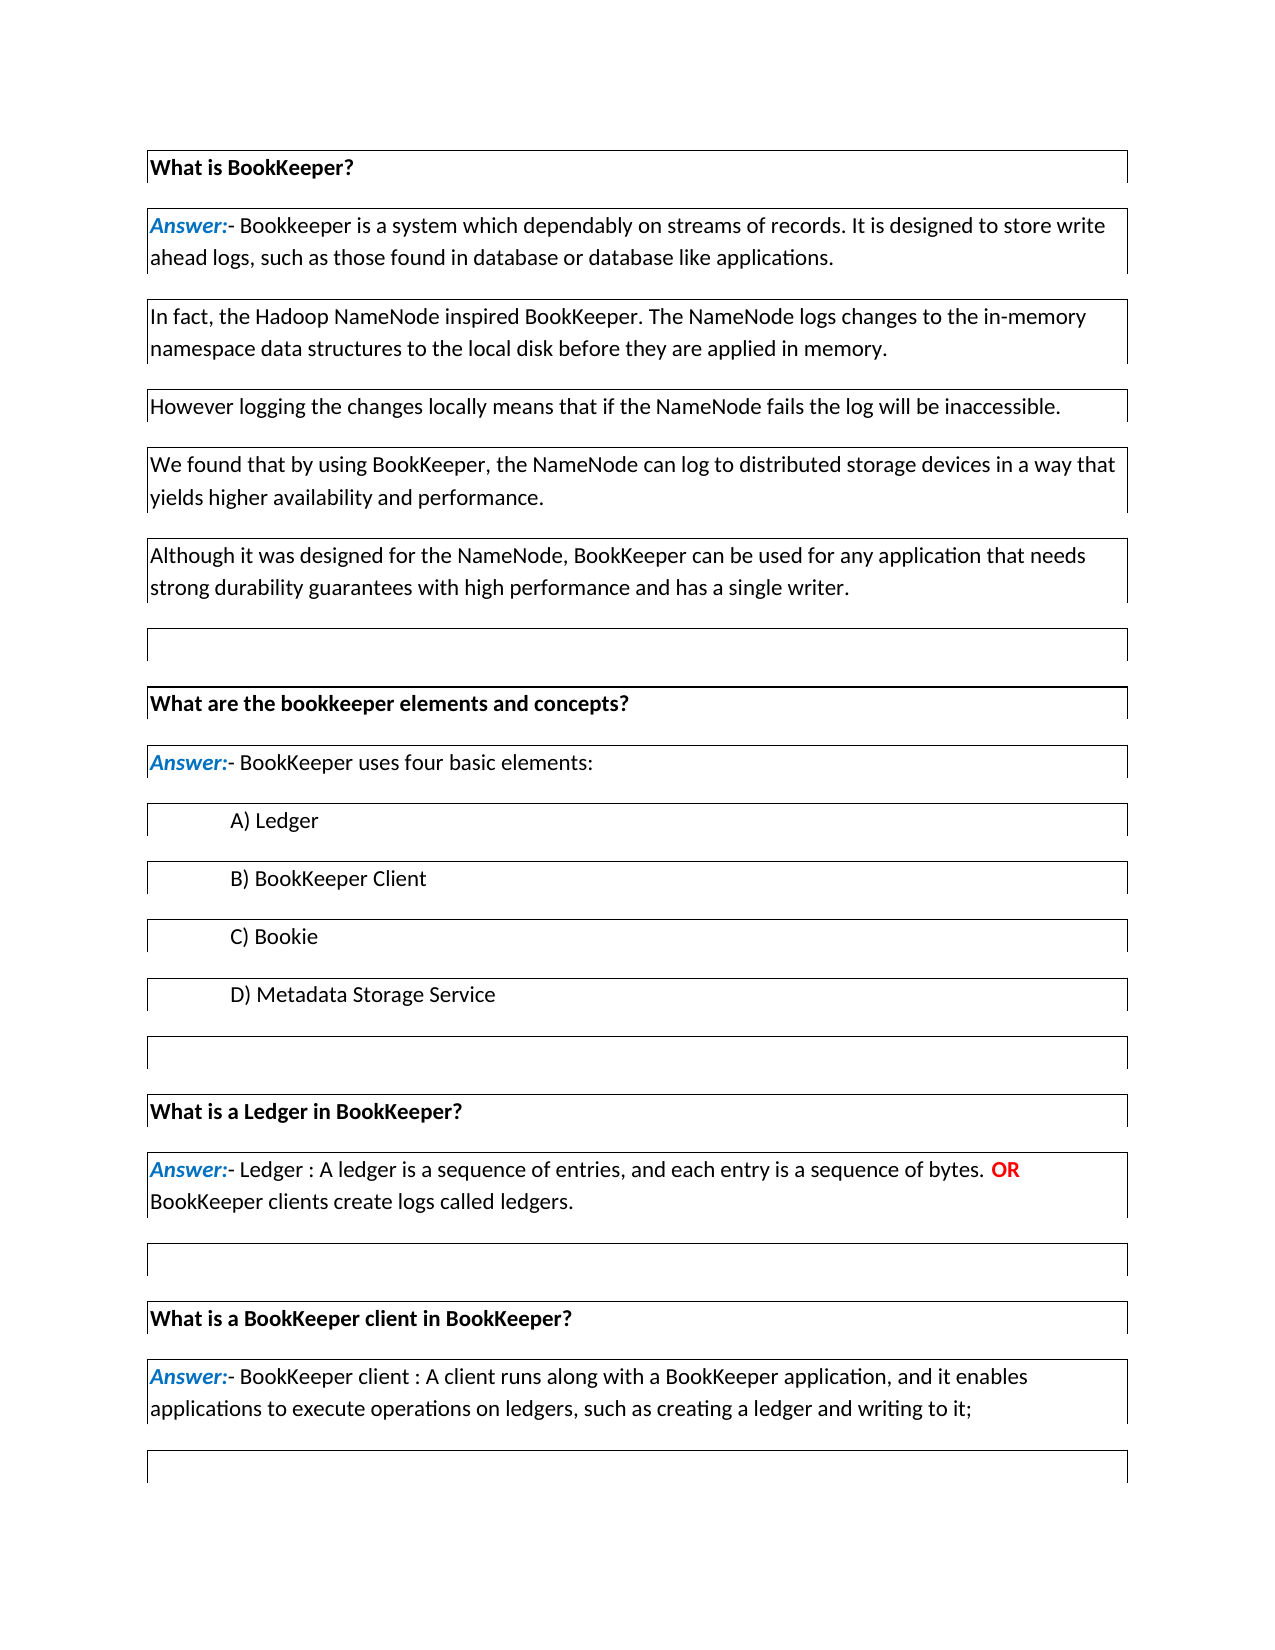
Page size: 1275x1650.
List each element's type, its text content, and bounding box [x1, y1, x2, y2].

text What are the bookkeeper elements and concepts? [148, 688, 1127, 719]
text What is BookKeeper? [148, 151, 1127, 183]
text We found that by using BookKeeper, the NameNode can log to distributed storage devices in a way that yields higher availability and performance. [148, 448, 1127, 513]
text What is a Ledger in BookKeeper? [148, 1095, 1127, 1127]
text Answer:- Bookkeeper is a system which dependably on streams of records. It is designed to store write ahead logs, such as those found in database or database like applications. [148, 209, 1127, 274]
text In fact, the Hadoop NameNode inspired BookKeeper. The NameNode logs changes to the in-memory namespace data structures to the local disk before they are applied in memory. [148, 300, 1127, 364]
text Answer:- Ledger : A ledger is a sequence of entries, and each entry is a sequence of bytes. OR BookKeeper clients create logs called ledgers. [148, 1153, 1127, 1218]
text What is a BookKeeper client in BookKeeper? [148, 1302, 1127, 1334]
text Although it was designed for the NameNode, BookKeeper can be used for any application that needs strong durability guarantees with high performance and has a single writer. [148, 539, 1127, 603]
text B) BookKeeper Client [148, 862, 1127, 894]
text C) Bookie [148, 920, 1127, 952]
text D) Metadata Storage Service [148, 979, 1127, 1011]
text A) Ledger [148, 804, 1127, 836]
text However logging the changes locally means that if the NameNode fails the log will be inaccessible. [148, 390, 1127, 422]
text Answer:- BookKeeper client : A client runs along with a BookKeeper application, and it enables applications to execute operations on ledgers, such as creating a ledger and writing to it; [148, 1360, 1127, 1424]
text Answer:- BookKeeper uses four basic elements: [148, 746, 1127, 778]
